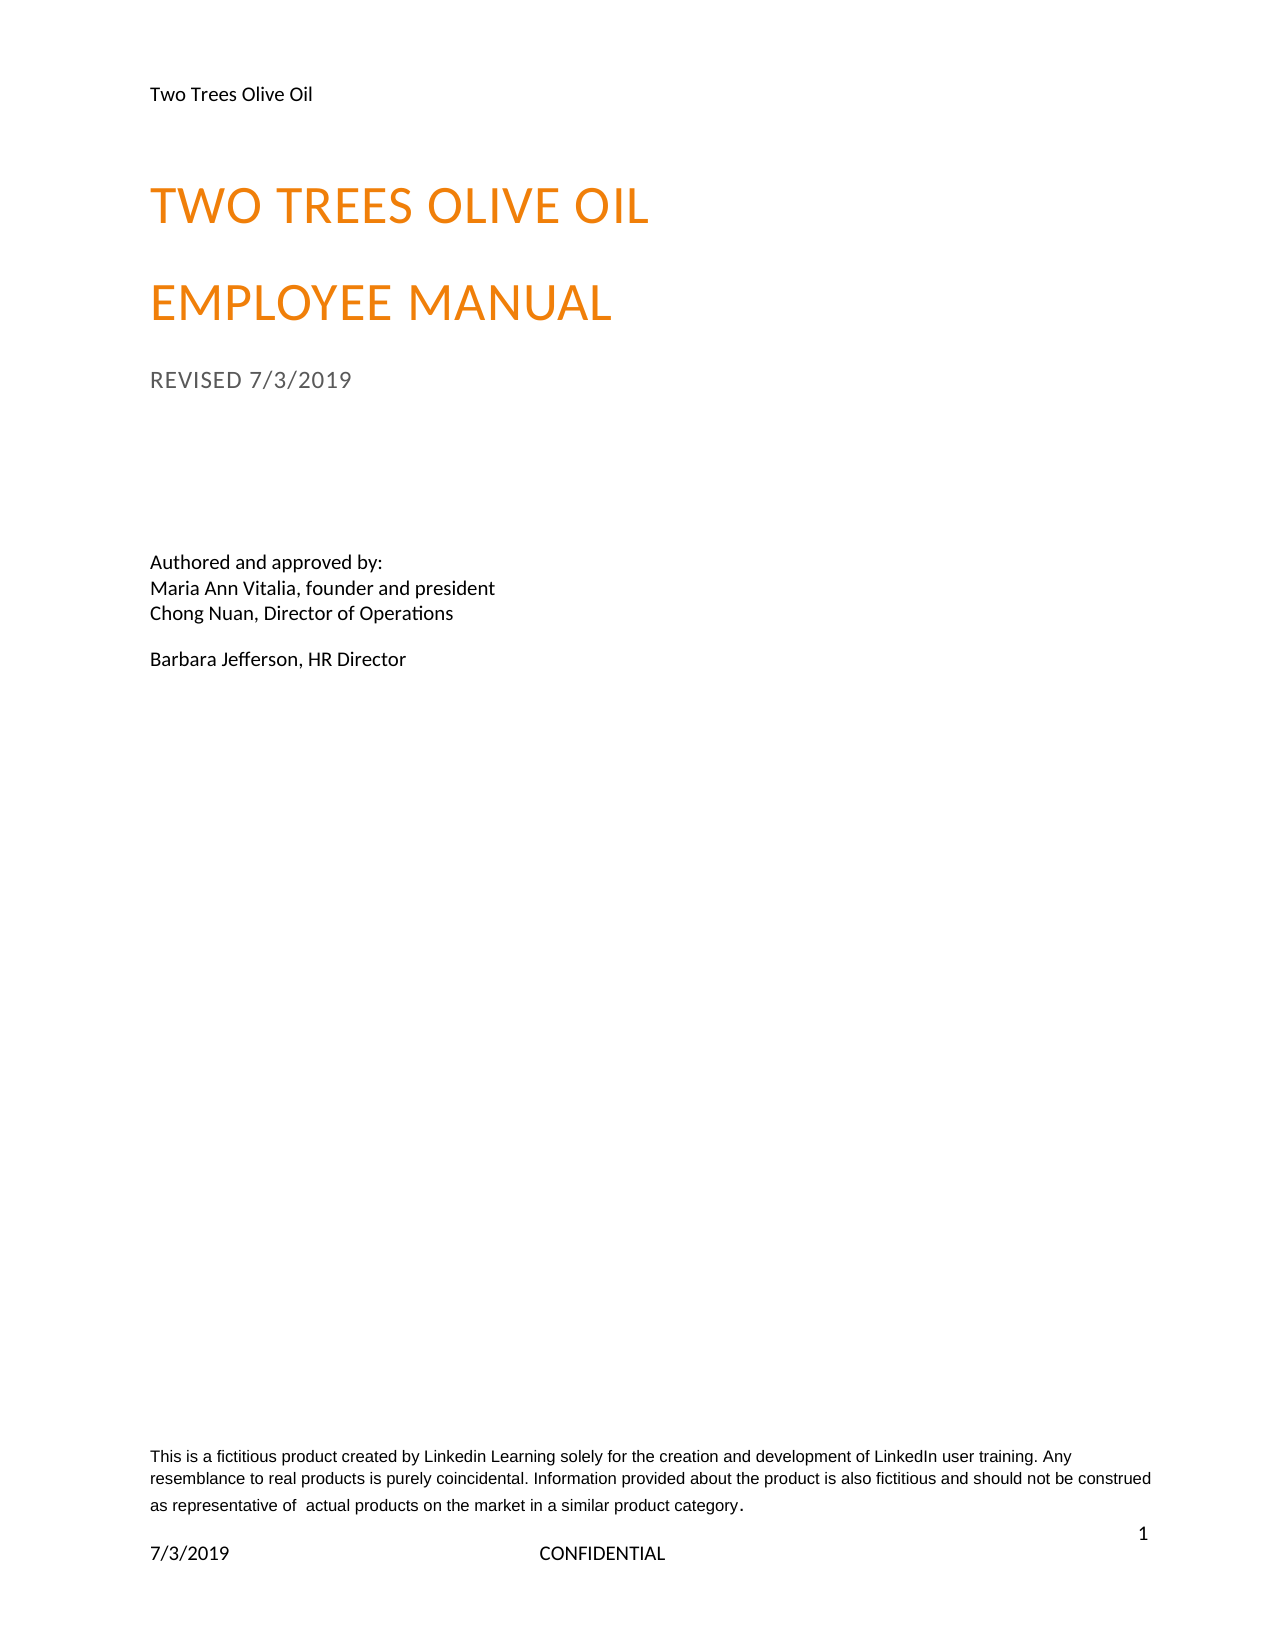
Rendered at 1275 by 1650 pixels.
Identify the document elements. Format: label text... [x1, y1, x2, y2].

text EMPLOYEE MANUAL [150, 268, 1172, 334]
text Two Trees Olive Oil [150, 171, 1172, 237]
text Maria Ann Vitalia, founder and president [150, 575, 1172, 600]
text Revised 7/3/2019 [150, 364, 1172, 395]
text Chong Nuan, Director of Operations [150, 600, 1172, 626]
text Authored and approved by: [150, 549, 1172, 575]
text Barbara Jefferson, HR Director [150, 646, 1172, 672]
